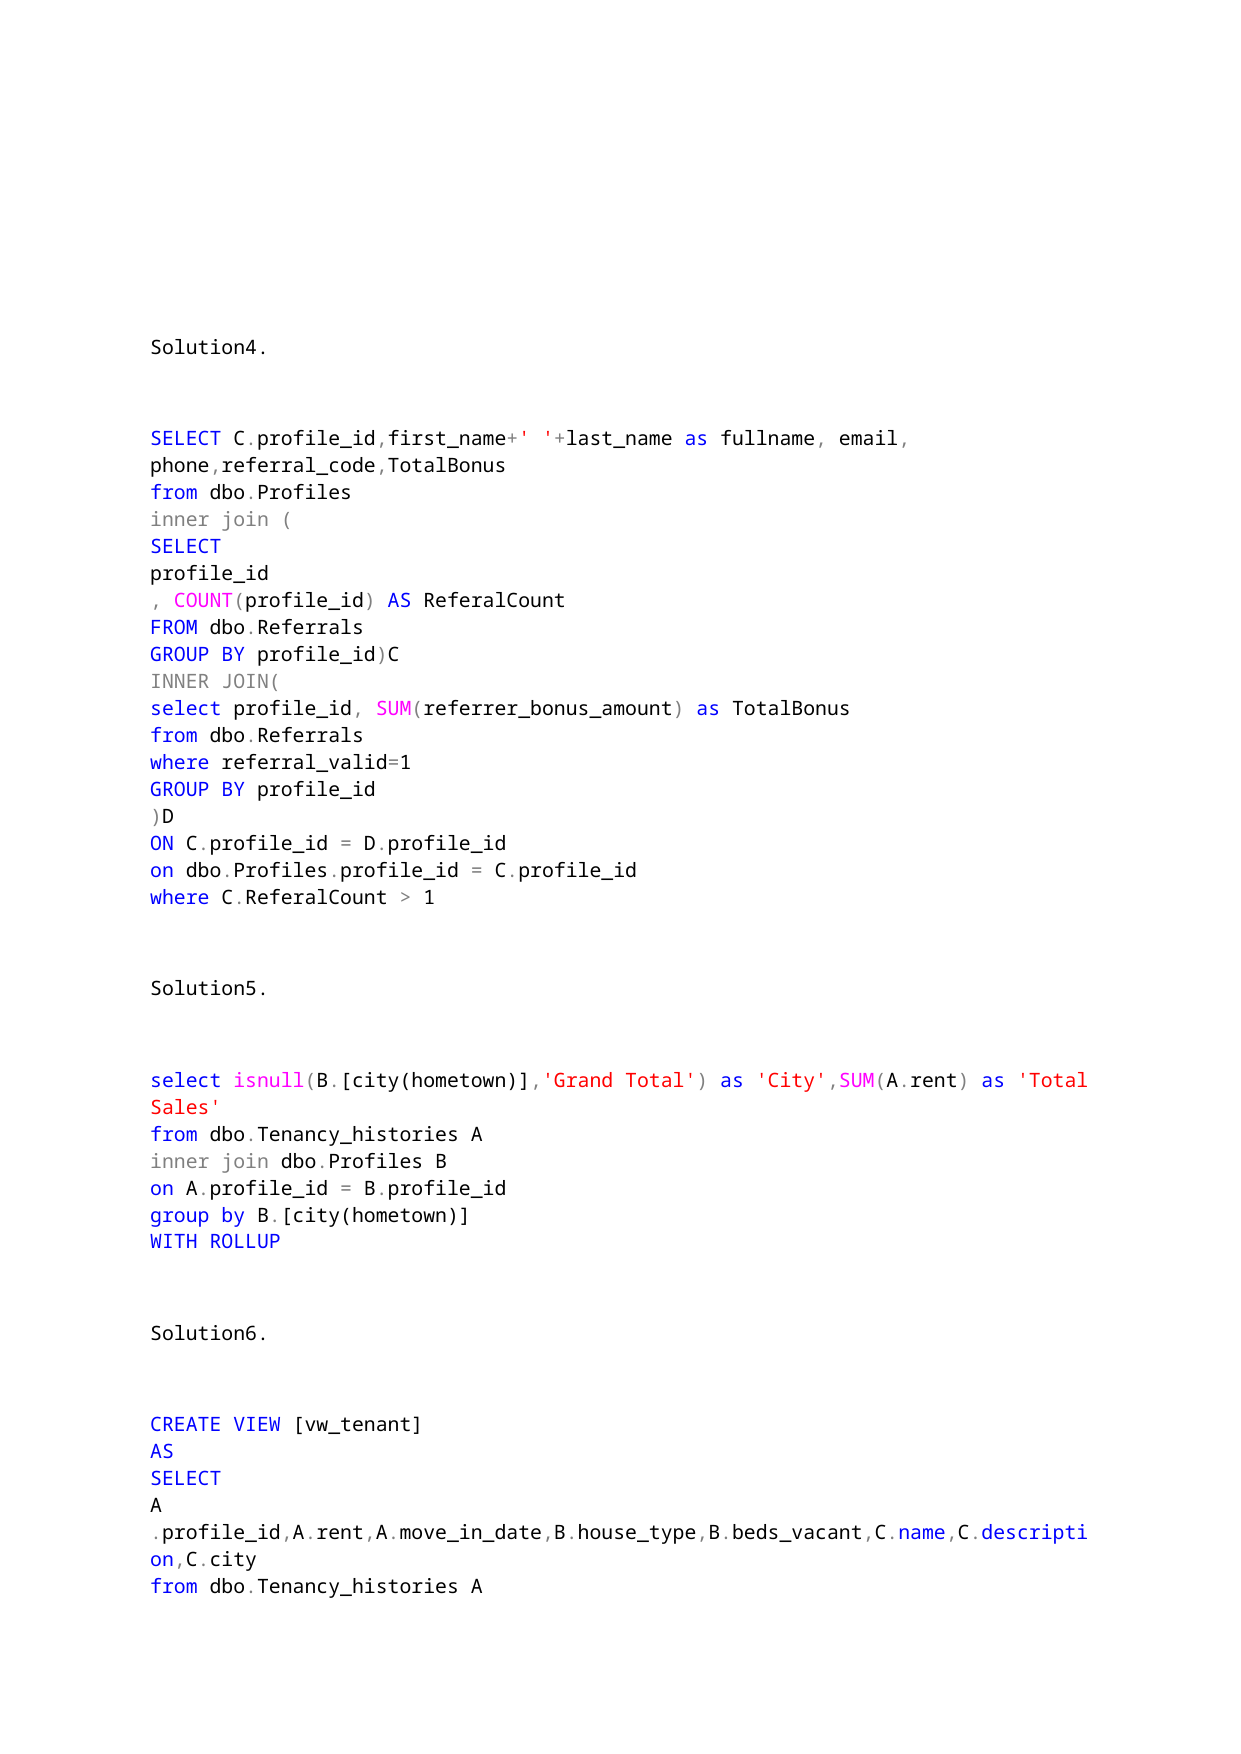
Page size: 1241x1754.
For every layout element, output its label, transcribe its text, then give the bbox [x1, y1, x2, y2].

text on dbo.Profiles.profile_id = C.profile_id [150, 856, 1090, 883]
text Solution6. [150, 1319, 1090, 1346]
text , COUNT(profile_id) AS ReferalCount [150, 586, 1090, 613]
text Solution4. [150, 333, 1090, 360]
text where C.ReferalCount > 1 [150, 883, 1090, 910]
text SELECT C.profile_id,first_name+' '+last_name as fullname, email, phone,referral_code,TotalBonus [150, 424, 1090, 478]
text CREATE VIEW [vw_tenant] [150, 1411, 1090, 1438]
text AS [150, 1438, 1090, 1465]
text from dbo.Tenancy_histories A [150, 1573, 1090, 1599]
text SELECT A.profile_id,A.rent,A.move_in_date,B.house_type,B.beds_vacant,C.name,C.description,C.city [150, 1465, 1090, 1573]
text ON C.profile_id = D.profile_id [150, 829, 1090, 856]
text inner join ( [150, 505, 1090, 532]
text select profile_id, SUM(referrer_bonus_amount) as TotalBonus [150, 694, 1090, 721]
text from dbo.Profiles [150, 478, 1090, 505]
text FROM dbo.Referrals [150, 613, 1090, 640]
text GROUP BY profile_id [150, 775, 1090, 802]
text profile_id [150, 559, 1090, 586]
text inner join dbo.Profiles B [150, 1147, 1090, 1174]
text group by B.[city(hometown)] [150, 1201, 1090, 1228]
text from dbo.Referrals [150, 721, 1090, 748]
text Solution5. [150, 974, 1090, 1001]
text on A.profile_id = B.profile_id [150, 1174, 1090, 1201]
text )D [150, 802, 1090, 829]
text from dbo.Tenancy_histories A [150, 1120, 1090, 1147]
text SELECT [150, 532, 1090, 559]
text select isnull(B.[city(hometown)],'Grand Total') as 'City',SUM(A.rent) as 'Total Sales' [150, 1066, 1090, 1120]
text INNER JOIN( [150, 667, 1090, 694]
text GROUP BY profile_id)C [150, 640, 1090, 667]
text where referral_valid=1 [150, 748, 1090, 775]
text WITH ROLLUP [150, 1228, 1090, 1255]
